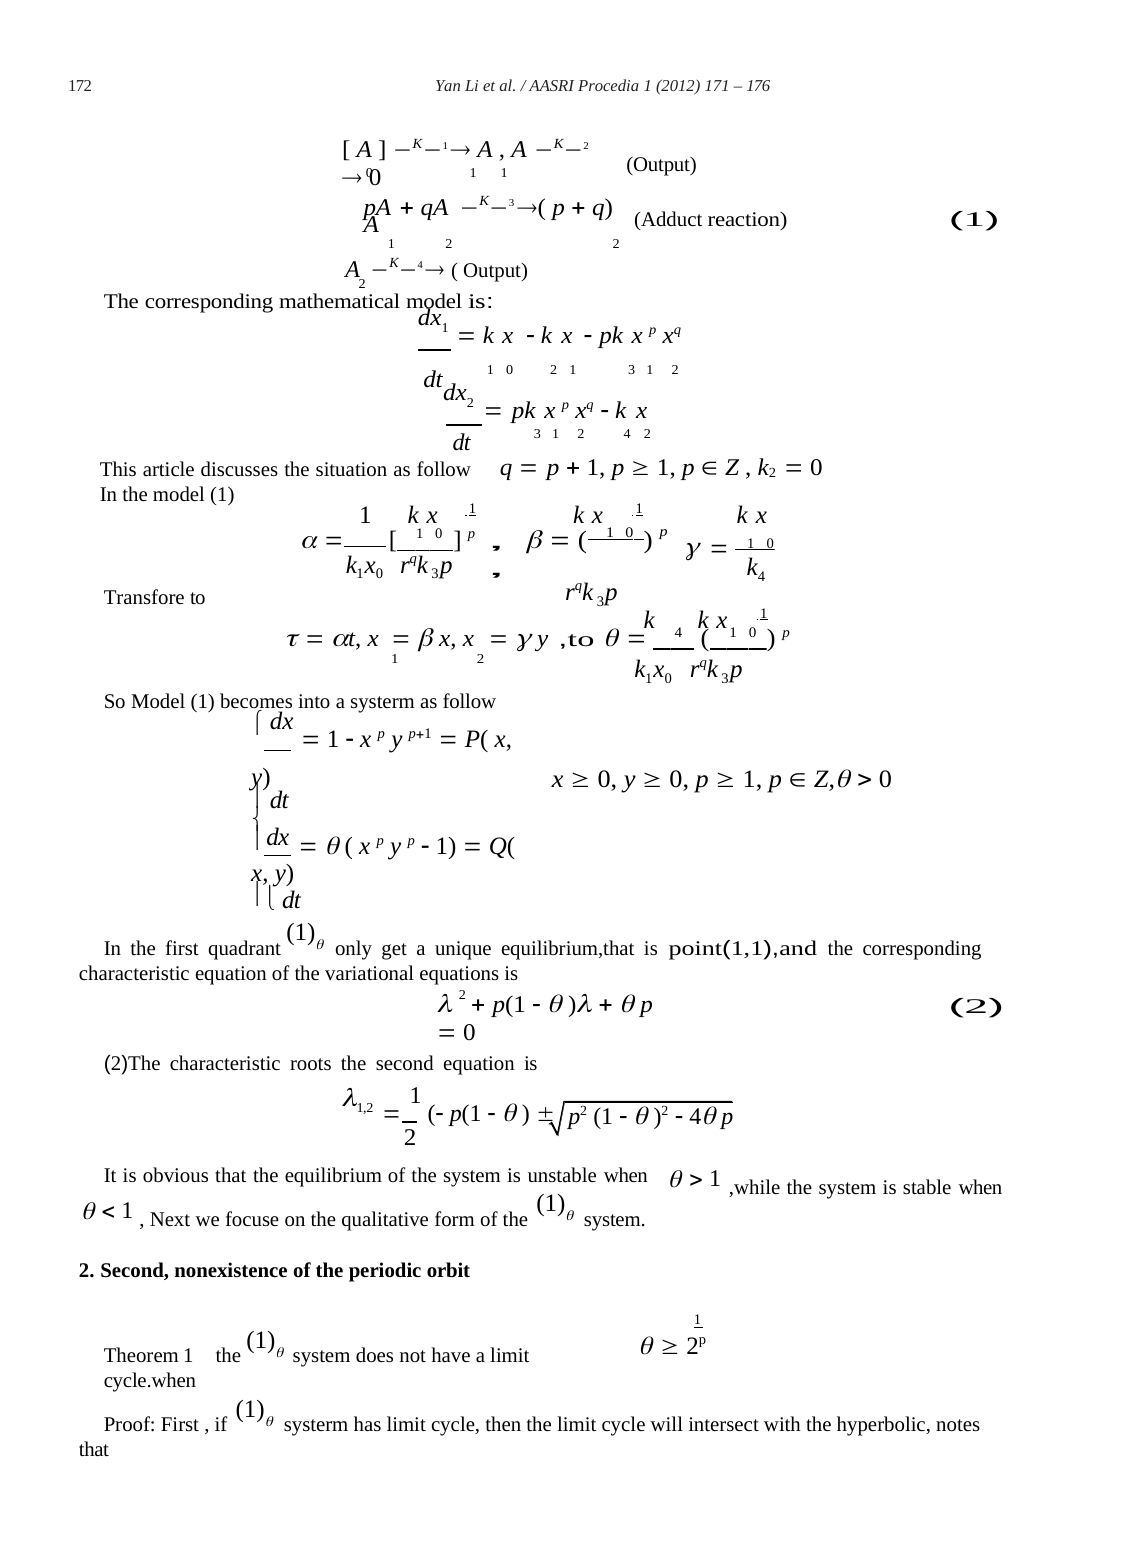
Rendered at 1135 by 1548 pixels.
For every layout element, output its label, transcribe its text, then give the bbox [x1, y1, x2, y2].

text 1 [693, 1311, 1036, 1328]
text So Model (1) becomes into a systerm as follow [103, 689, 532, 713]
text   1 ,while the system is stable when [667, 1163, 1036, 1200]
text   1 0 [677, 527, 774, 554]
subtitle k x rqk p [346, 554, 475, 578]
text  dx  1  x p y p1  P( x, y) [251, 718, 532, 793]
text 3 1 2 4 2 [533, 428, 1036, 441]
text ,   ( 1 0 ) p , [486, 527, 672, 581]
subtitle k x rqk p [634, 654, 1036, 683]
subtitle Second, nonexistence of the periodic orbit [79, 1258, 654, 1282]
text dt 1 0 2 1 3 1 2 [66, 352, 1036, 393]
text dt This article discusses the situation as follow In the model (1) [99, 428, 472, 506]
text (2) [948, 994, 1036, 1018]
subtitle 2 [403, 1129, 1036, 1149]
text k k x 1 [643, 618, 1036, 631]
subtitle rqk p [565, 581, 672, 605]
text 1 2 [54, 651, 485, 666]
text  1 ( p(1   )  [382, 1090, 1036, 1129]
text dx1  k x  k x  pk x p xq [95, 319, 1004, 350]
text pA  qA K3 ( p  q) A [363, 201, 614, 236]
text   t, x   x, x   y ,to   4 ( 1 0 ) p [54, 631, 424, 651]
text  2  p(1   )   p  0 [437, 986, 677, 1046]
text   t, x   x, x   y ,to   4 ( 1 0 ) p [704, 631, 1021, 651]
text  dt [251, 887, 532, 913]
text   2p [638, 1330, 1036, 1360]
text  [251, 813, 532, 833]
text A K4  ( Output) The corresponding mathematical model is: [103, 255, 549, 313]
text  dt [258, 793, 532, 813]
text q  p  1, p  1, p  Z , k2  0 [499, 453, 1036, 481]
text x  0, y  0, p  1, p  Z,  0 [552, 763, 1036, 793]
text Theorem 1 the (1) system does not have a limit cycle.when [103, 1325, 626, 1392]
text [ A ] K1  A , A K2  0 [342, 135, 596, 191]
text Proof: First , if (1) systerm has limit cycle, then the limit cycle will intersect with the hyperbolic, notes that [79, 1394, 1008, 1461]
text dx2  pk x p xq  k x [88, 393, 1002, 424]
text k4 [677, 554, 765, 581]
text   t, x   x, x   y ,to   4 ( 1 0 ) p [420, 631, 706, 651]
text In the first quadrant (1) only get a unique equilibrium,that is point(1,1),and the corresponding characteristic equation of the variational equations is [79, 917, 1036, 985]
text It is obvious that the equilibrium of the system is unstable when [103, 1162, 654, 1187]
text 1,2 [54, 1088, 374, 1118]
text    ( x p y p  1)  Q( x, y) [251, 833, 532, 887]
text (Output) [626, 151, 1036, 176]
text   1 , Next we focuse on the qualitative form of the (1) system. [81, 1188, 654, 1232]
text (2)The characteristic roots the second equation is [103, 1051, 677, 1075]
text 1 2 2 [388, 236, 1036, 252]
text Transfore to [103, 584, 210, 609]
text   [ 1 0 ] p [300, 527, 475, 554]
